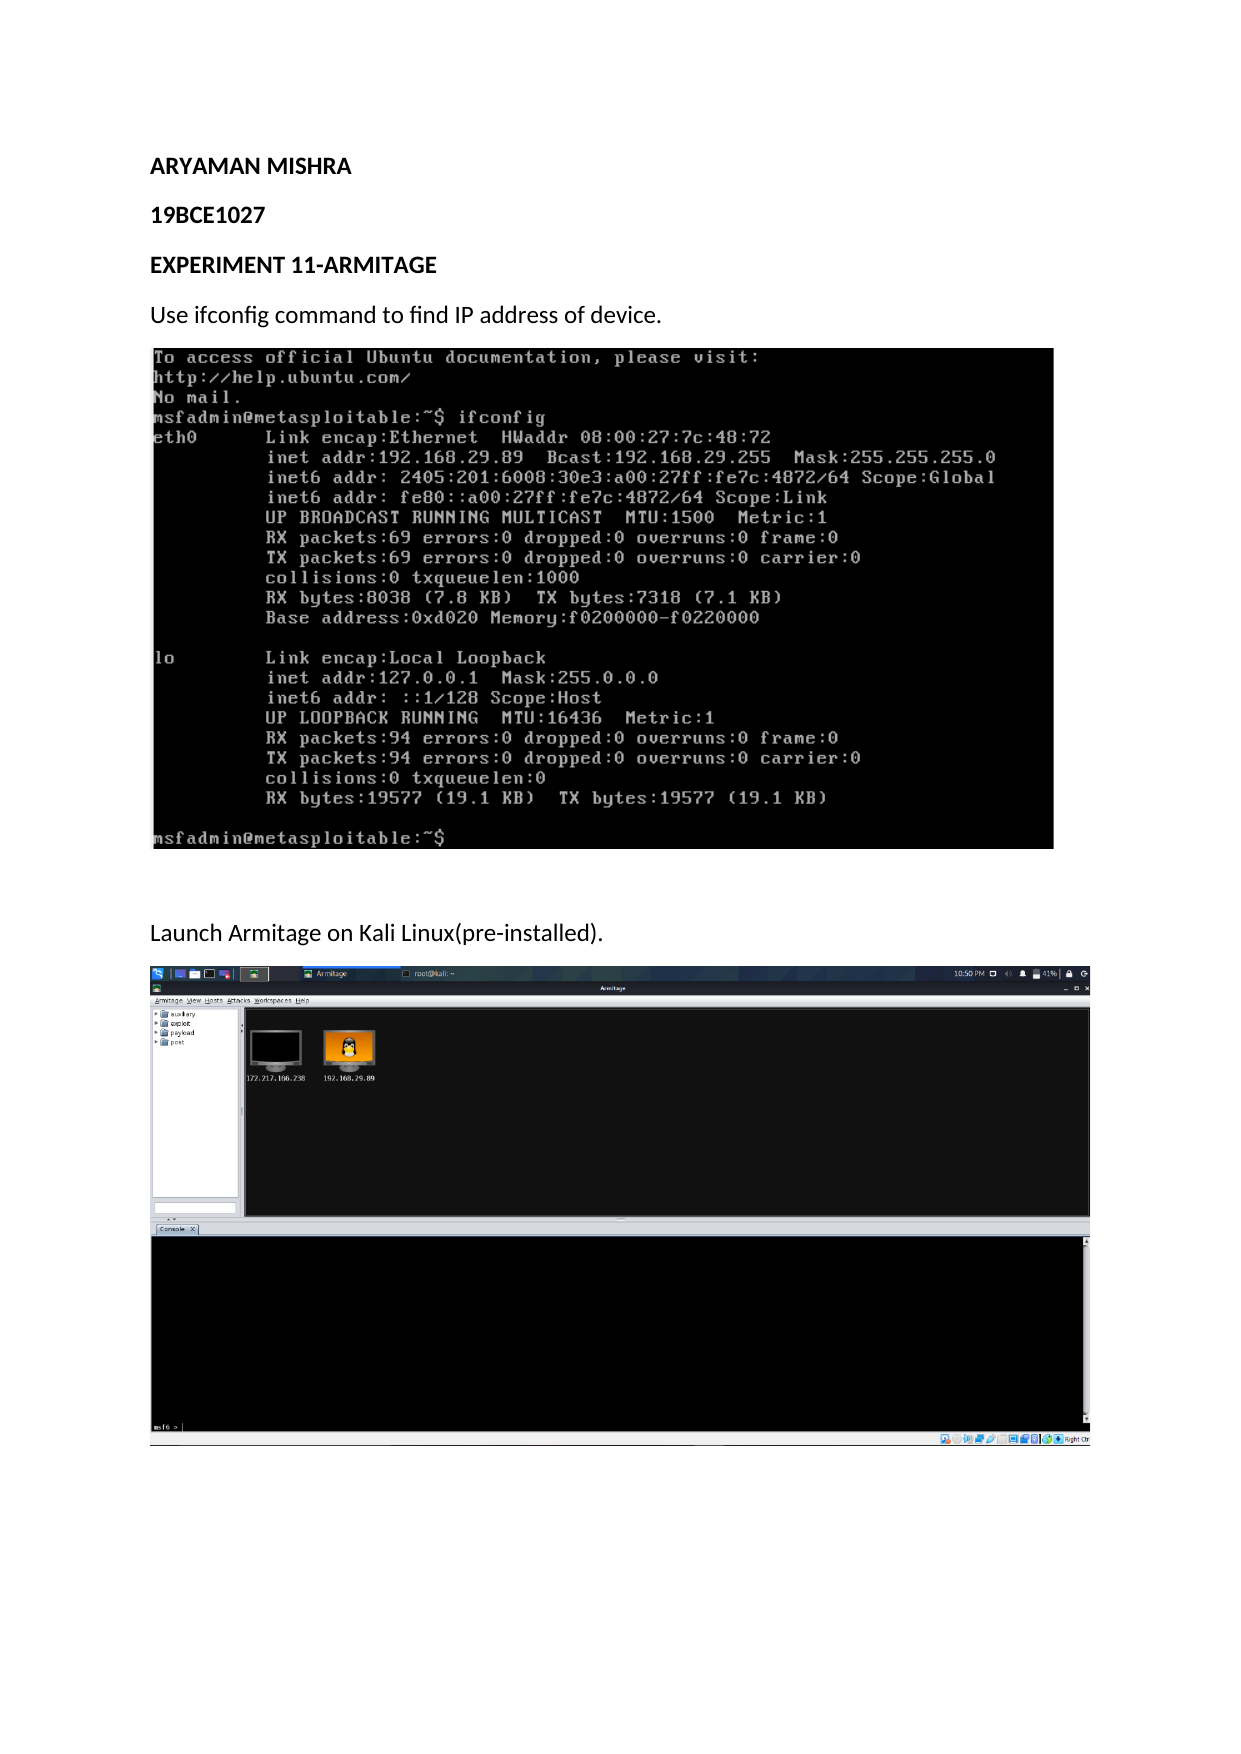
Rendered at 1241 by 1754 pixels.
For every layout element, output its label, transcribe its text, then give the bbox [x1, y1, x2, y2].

text EXPERIMENT 11-ARMITAGE [150, 249, 1090, 280]
picture [150, 348, 1055, 849]
text 19BCE1027 [150, 199, 1090, 230]
picture [150, 966, 1091, 1446]
text Launch Armitage on Kali Linux(pre-installed). [150, 917, 1090, 947]
text ARYAMAN MISHRA [150, 150, 1090, 181]
text Use ifconfig command to find IP address of device. [150, 299, 1090, 329]
